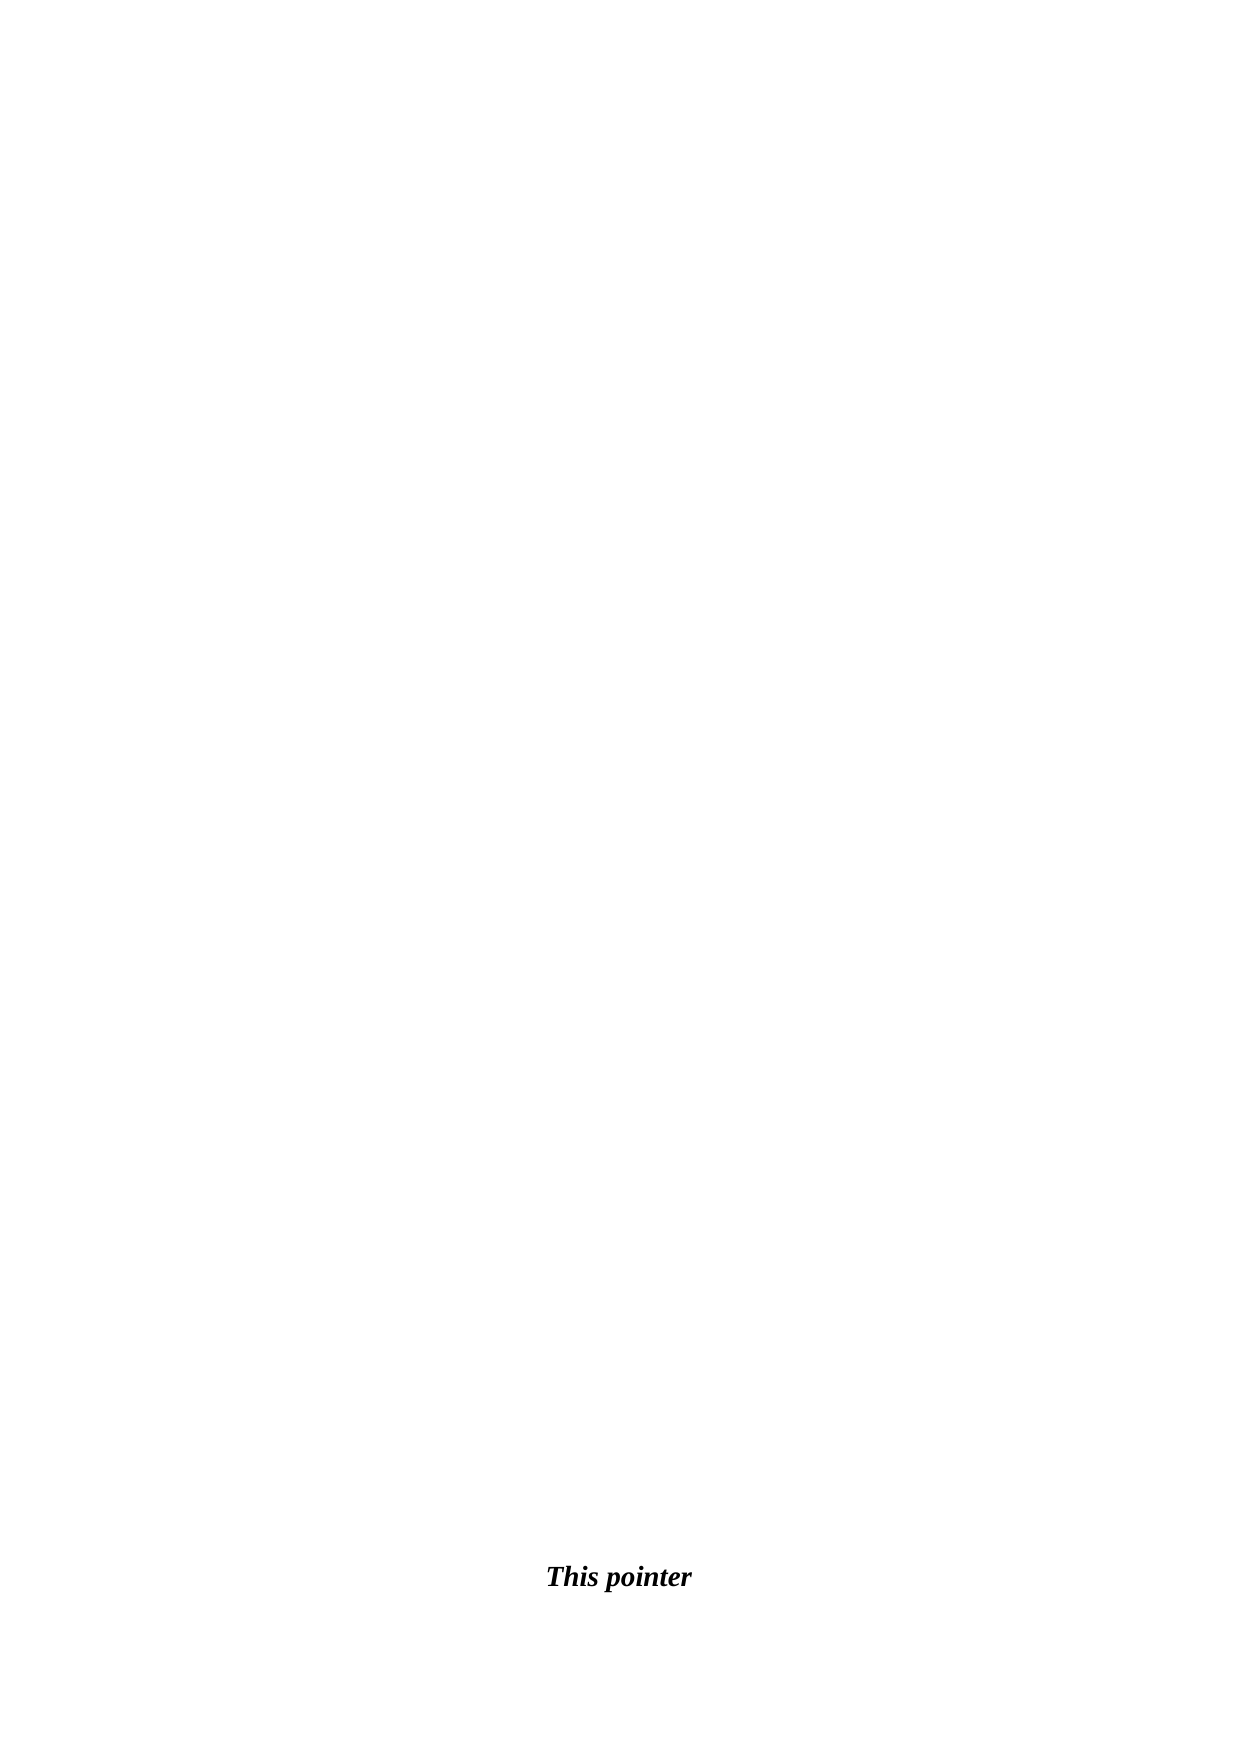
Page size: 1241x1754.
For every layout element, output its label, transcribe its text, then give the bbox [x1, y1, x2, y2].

text This pointer [150, 1559, 1090, 1592]
